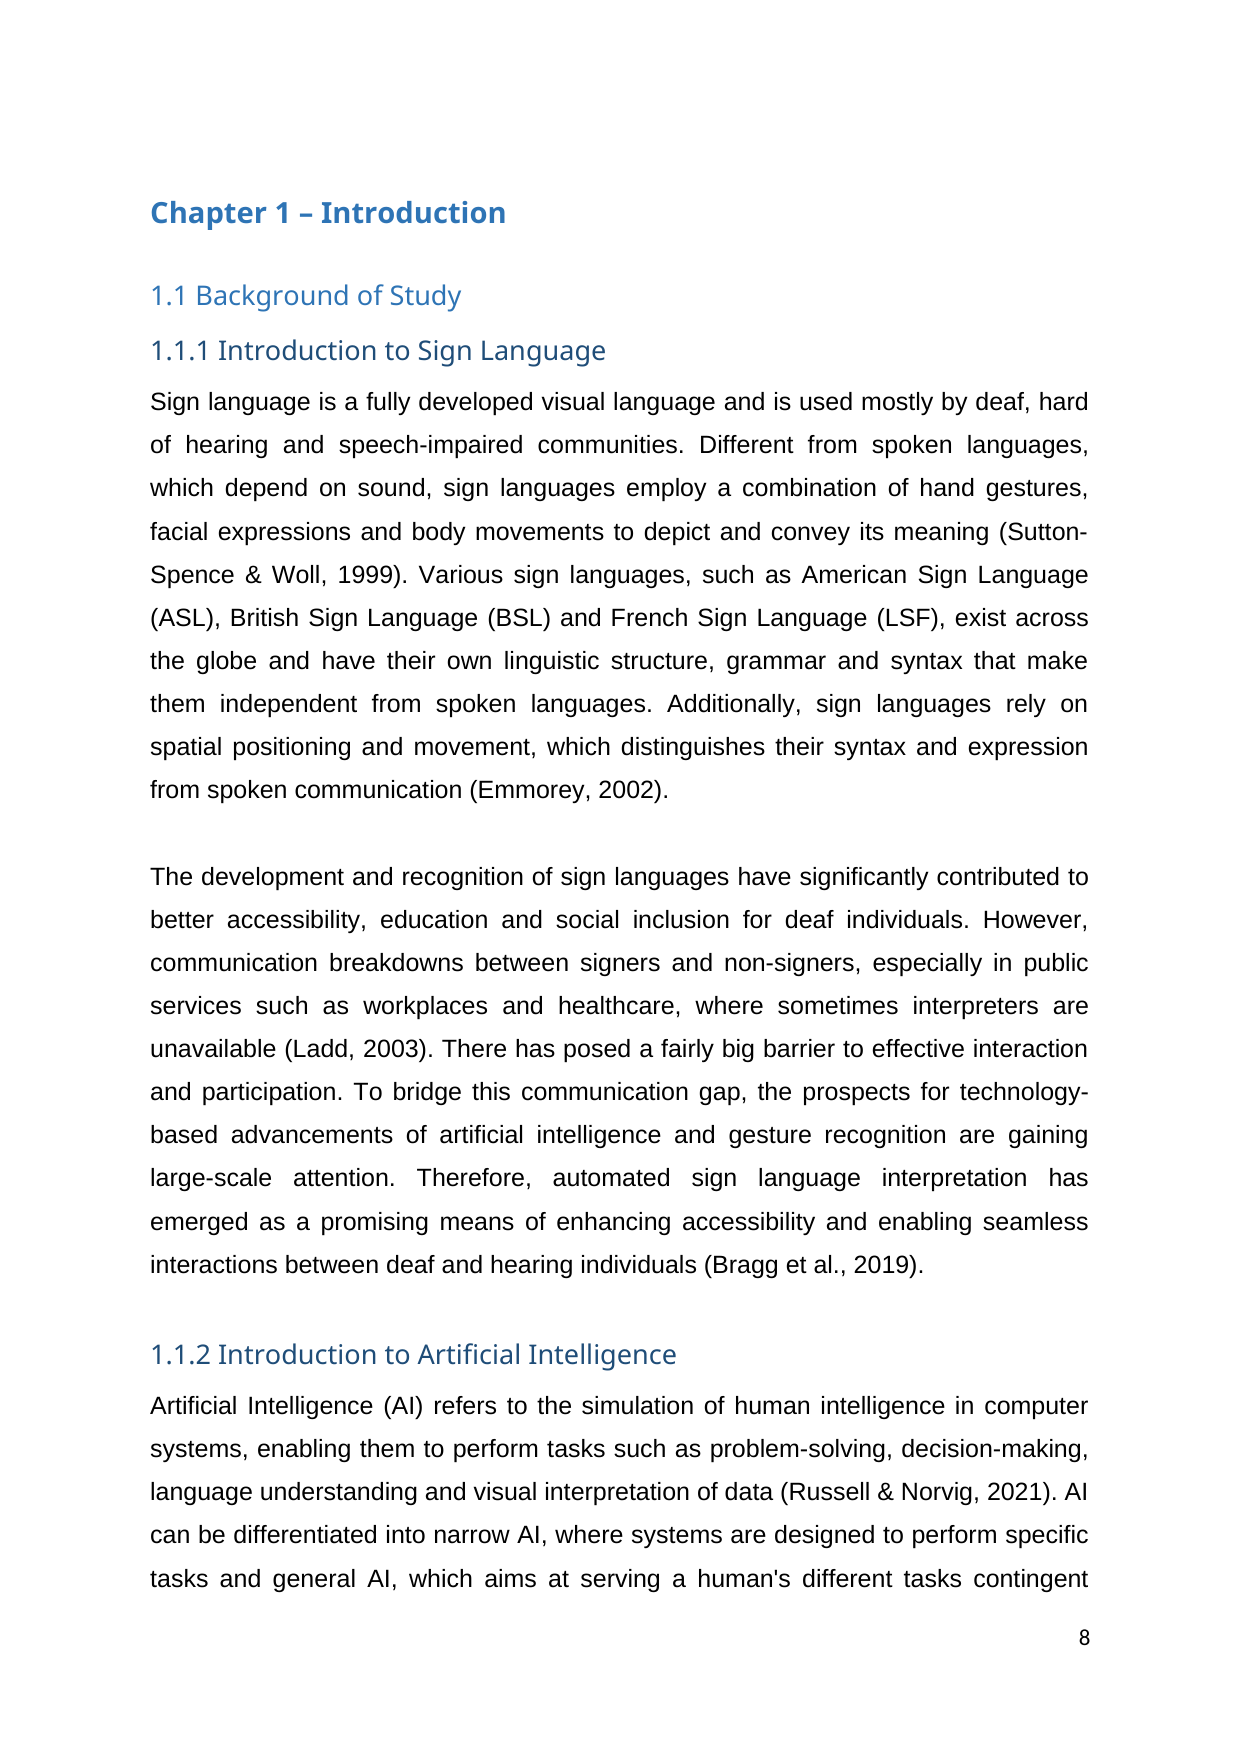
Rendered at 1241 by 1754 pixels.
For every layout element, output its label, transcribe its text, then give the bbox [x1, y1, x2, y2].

text Sign language is a fully developed visual language and is used mostly by deaf, hard of hearing and speech-impaired communities. Different from spoken languages, which depend on sound, sign languages employ a combination of hand gestures, facial expressions and body movements to depict and convey its meaning (Sutton-Spence & Woll, 1999). Various sign languages, such as American Sign Language (ASL), British Sign Language (BSL) and French Sign Language (LSF), exist across the globe and have their own linguistic structure, grammar and syntax that make them independent from spoken languages. Additionally, sign languages rely on spatial positioning and movement, which distinguishes their syntax and expression from spoken communication (Emmorey, 2002). [150, 387, 1090, 804]
text The development and recognition of sign languages have significantly contributed to better accessibility, education and social inclusion for deaf individuals. However, communication breakdowns between signers and non-signers, especially in public services such as workplaces and healthcare, where sometimes interpreters are unavailable (Ladd, 2003). There has posed a fairly big barrier to effective interaction and participation. To bridge this communication gap, the prospects for technology-based advancements of artificial intelligence and gesture recognition are gaining large-scale attention. Therefore, automated sign language interpretation has emerged as a promising means of enhancing accessibility and enabling seamless interactions between deaf and hearing individuals (Bragg et al., 2019). [150, 861, 1090, 1278]
subtitle Chapter 1 – Introduction [150, 192, 1090, 232]
subtitle 1.1.1 Introduction to Sign Language [150, 332, 1090, 369]
subtitle 1.1 Background of Study [150, 276, 1090, 313]
subtitle 1.1.2 Introduction to Artificial Intelligence [150, 1336, 1090, 1373]
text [150, 1391, 1090, 1592]
